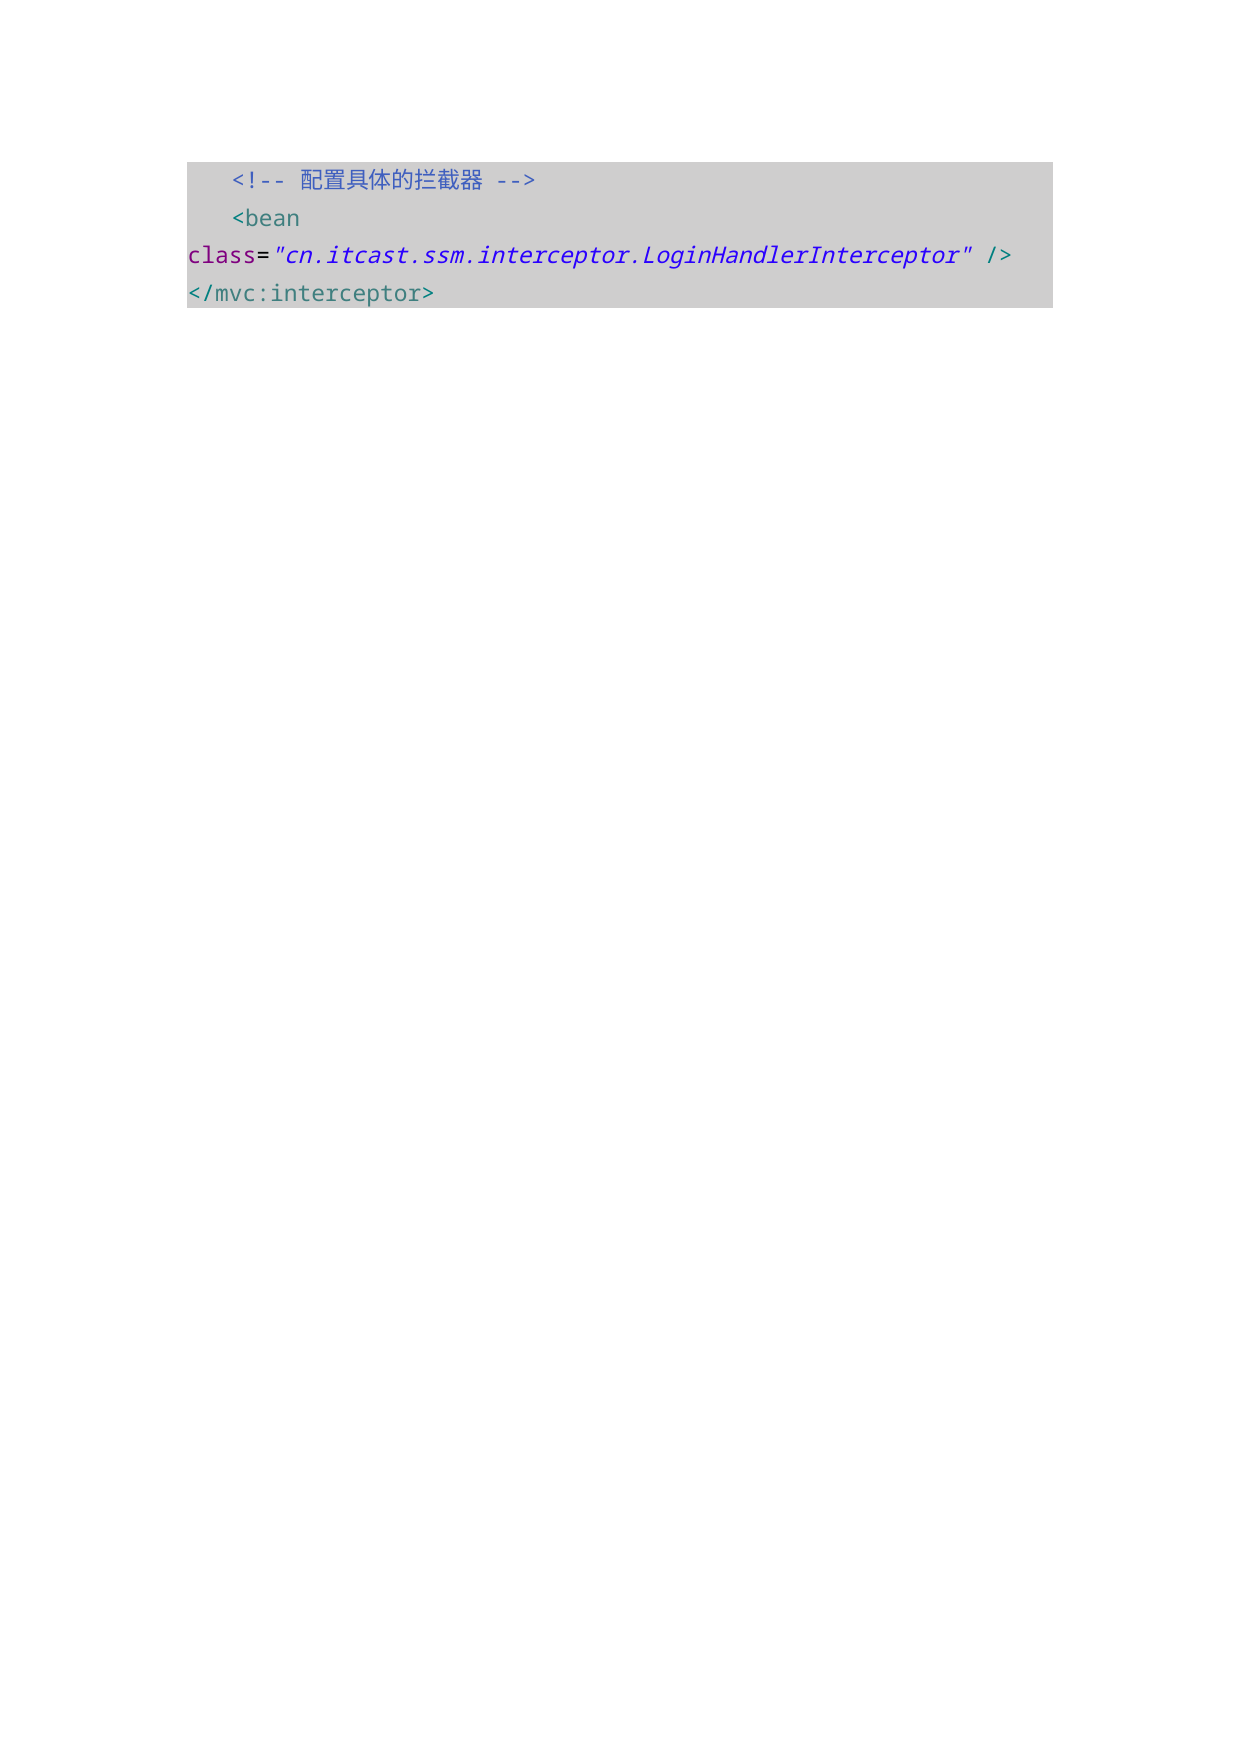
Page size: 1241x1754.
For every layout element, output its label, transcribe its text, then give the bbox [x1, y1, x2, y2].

text <bean class="cn.itcast.ssm.interceptor.LoginHandlerInterceptor" /> [187, 202, 1053, 271]
text </mvc:interceptor> [187, 277, 1053, 308]
text <!-- 配置具体的拦截器 --> [187, 162, 1053, 195]
